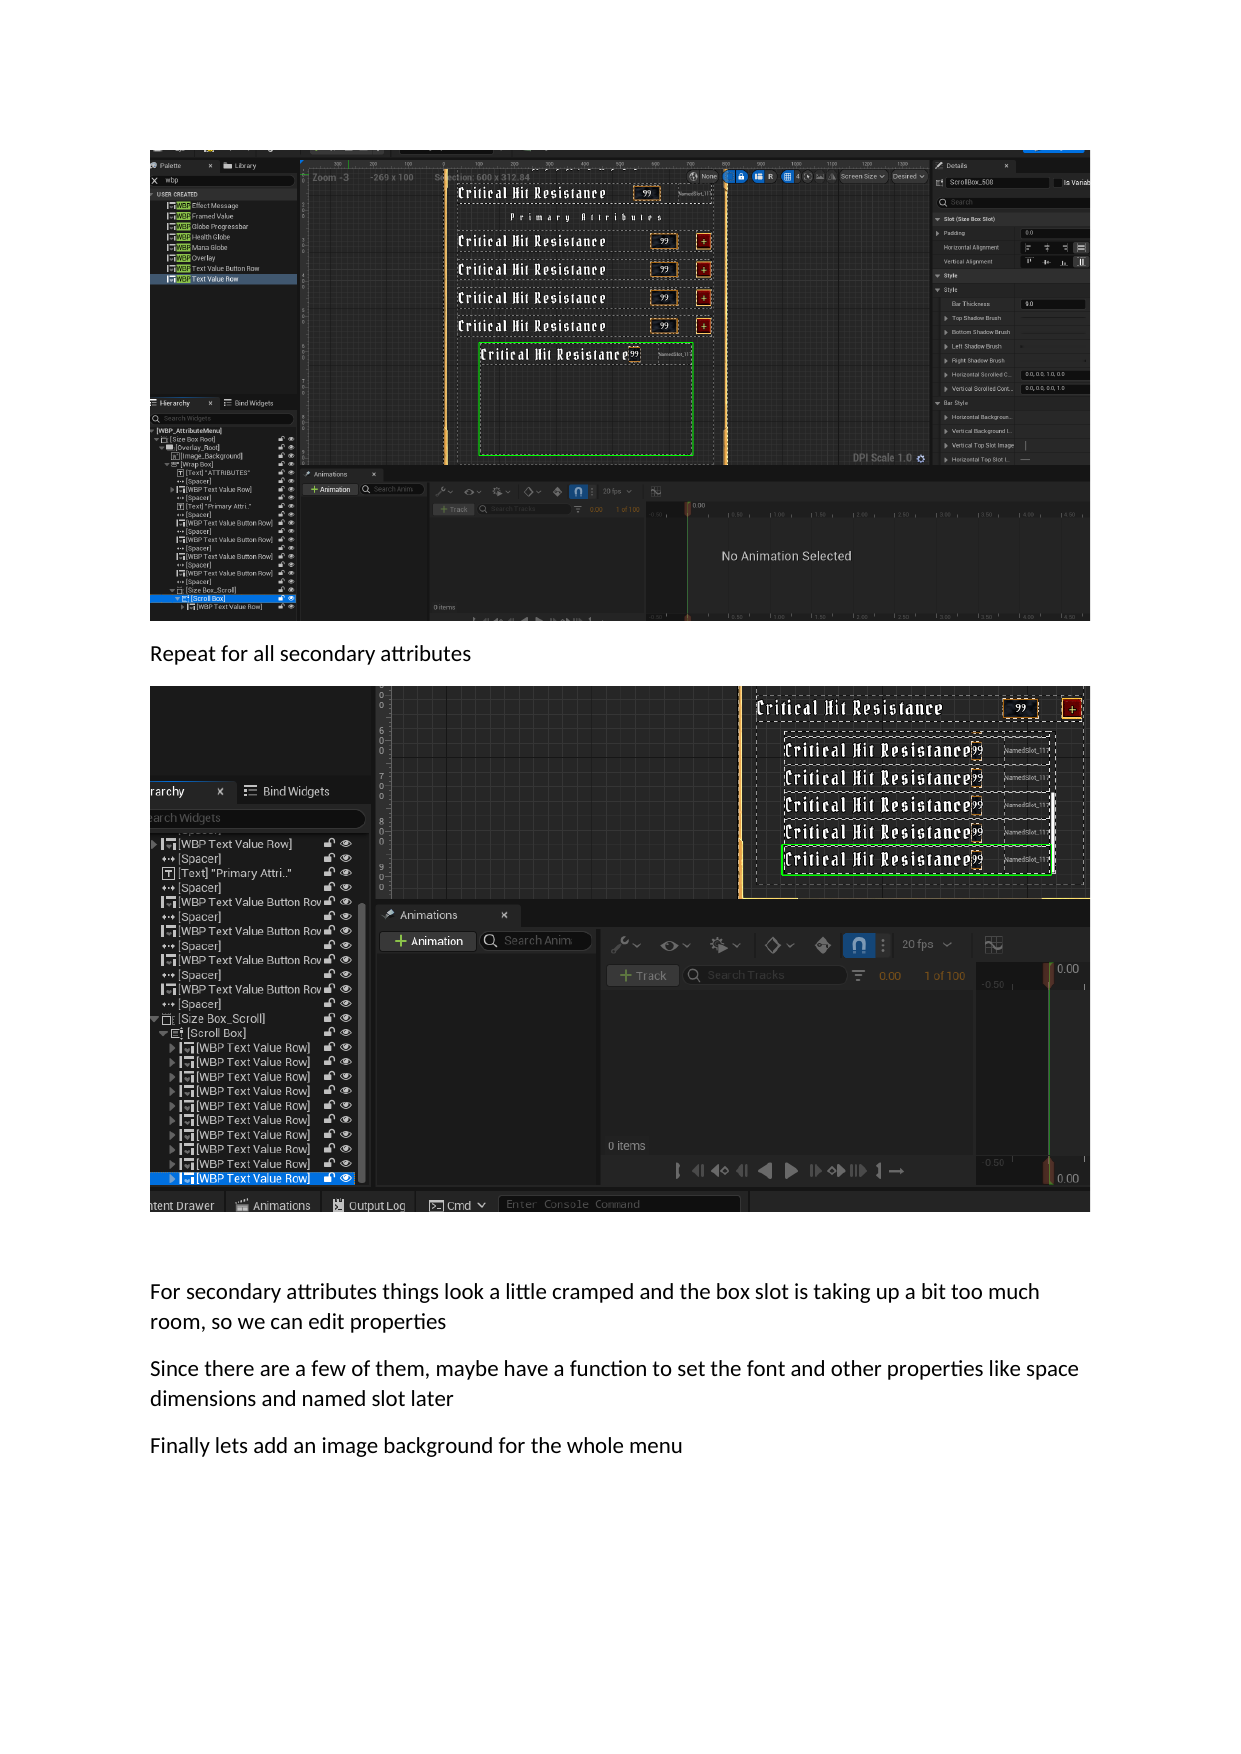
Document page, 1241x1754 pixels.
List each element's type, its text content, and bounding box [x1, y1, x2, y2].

text Since there are a few of them, maybe have a function to set the font and other properties like space dimensions and named slot later [150, 1354, 1090, 1412]
text For secondary attributes things look a little cramped and the box slot is taking up a bit too much room, so we can edit properties [150, 1277, 1090, 1335]
text Repeat for all secondary attributes [150, 639, 1090, 667]
picture [150, 150, 1091, 621]
picture [150, 686, 1091, 1212]
text Finally lets add an image background for the whole menu [150, 1431, 1090, 1459]
